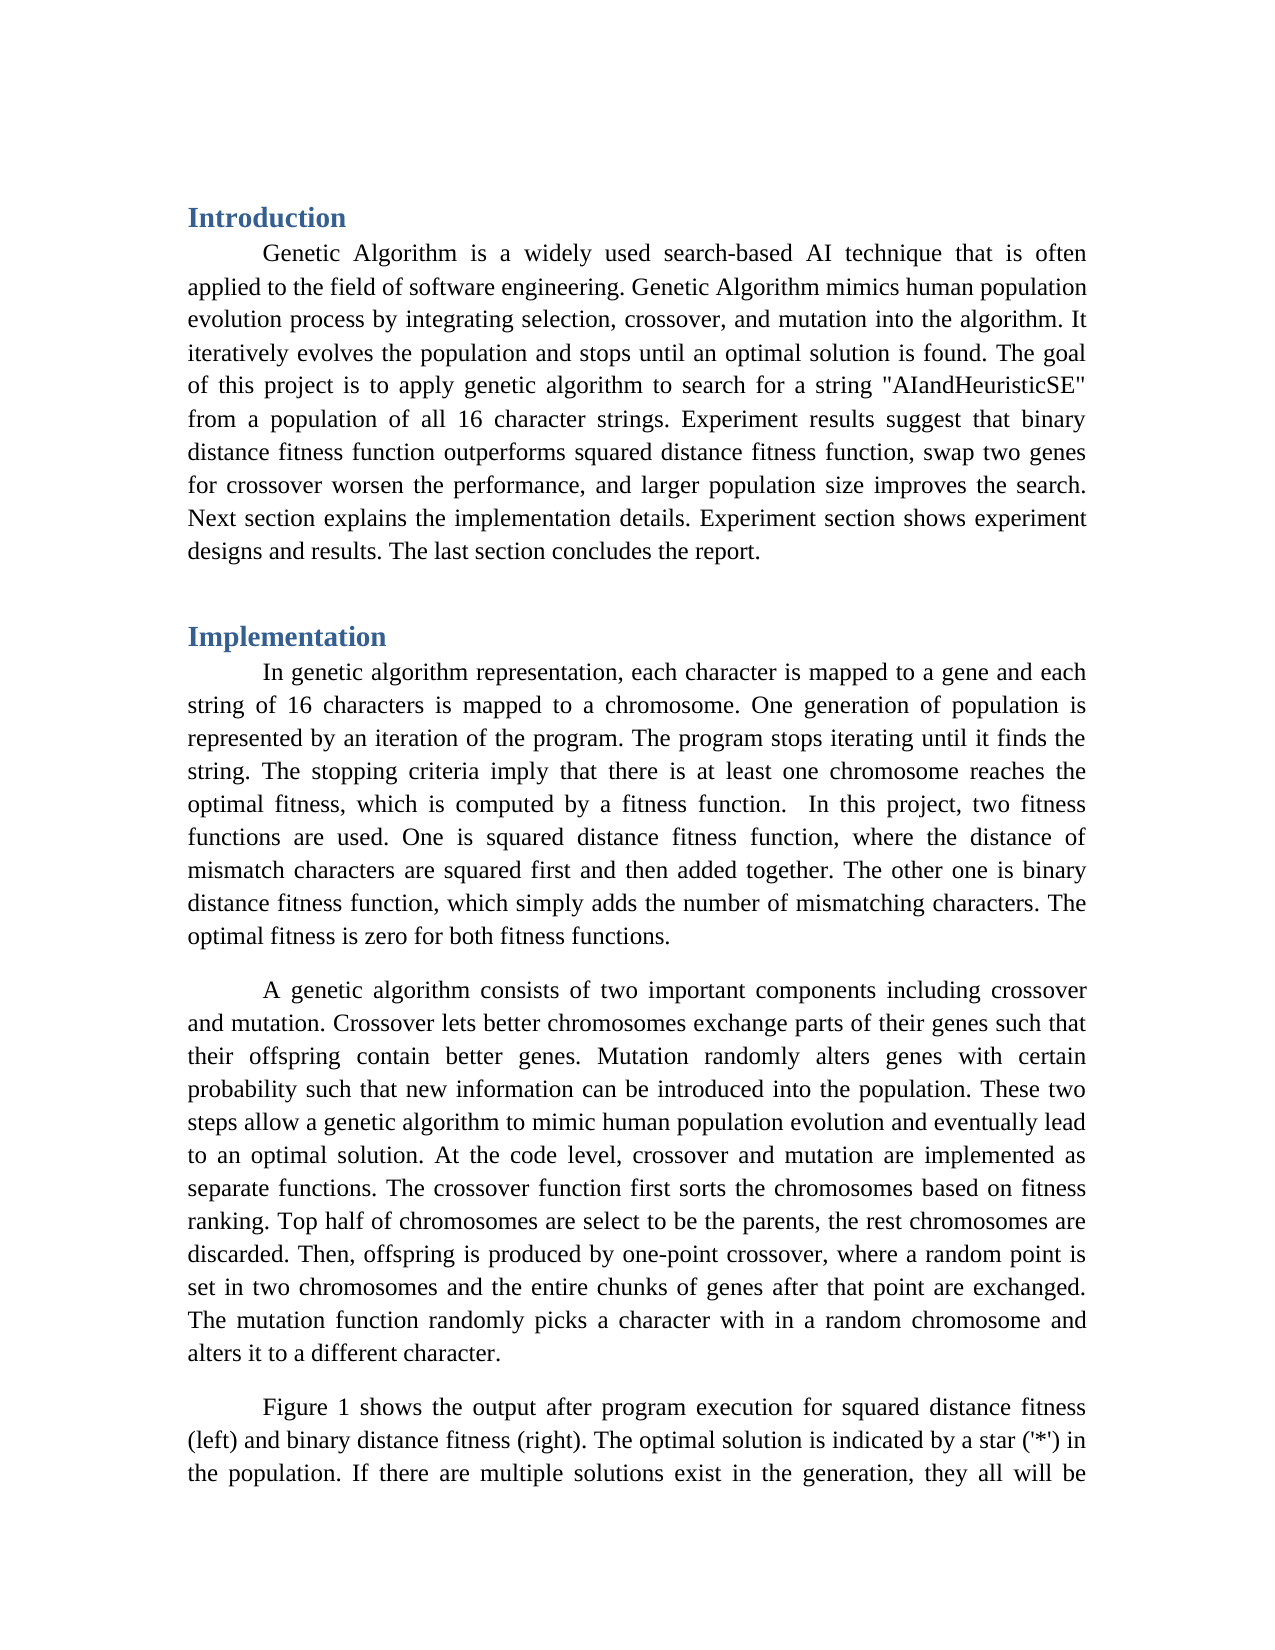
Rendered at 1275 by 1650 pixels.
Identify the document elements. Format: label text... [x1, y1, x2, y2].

subtitle Introduction [187, 200, 1087, 233]
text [187, 1392, 1087, 1487]
text Genetic Algorithm is a widely used search-based AI technique that is often applied to the field of software engineering. Genetic Algorithm mimics human population evolution process by integrating selection, crossover, and mutation into the algorithm. It iteratively evolves the population and stops until an optimal solution is found. The goal of this project is to apply genetic algorithm to search for a string "AIandHeuristicSE" from a population of all 16 character strings. Experiment results suggest that binary distance fitness function outperforms squared distance fitness function, swap two genes for crossover worsen the performance, and larger population size improves the search. Next section explains the implementation details. Experiment section shows experiment designs and results. The last section concludes the report. [187, 238, 1087, 564]
subtitle Implementation [187, 619, 1087, 652]
text A genetic algorithm consists of two important components including crossover and mutation. Crossover lets better chromosomes exchange parts of their genes such that their offspring contain better genes. Mutation randomly alters genes with certain probability such that new information can be introduced into the population. These two steps allow a genetic algorithm to mimic human population evolution and eventually lead to an optimal solution. At the code level, crossover and mutation are implemented as separate functions. The crossover function first sorts the chromosomes based on fitness ranking. Top half of chromosomes are select to be the parents, the rest chromosomes are discarded. Then, offspring is produced by one-point crossover, where a random point is set in two chromosomes and the entire chunks of genes after that point are exchanged. The mutation function randomly picks a character with in a random chromosome and alters it to a different character. [187, 975, 1087, 1367]
text In genetic algorithm representation, each character is mapped to a gene and each string of 16 characters is mapped to a chromosome. One generation of population is represented by an iteration of the program. The program stops iterating until it finds the string. The stopping criteria imply that there is at least one chromosome reaches the optimal fitness, which is computed by a fitness function. In this project, two fitness functions are used. One is squared distance fitness function, where the distance of mismatch characters are squared first and then added together. The other one is binary distance fitness function, which simply adds the number of mismatching characters. The optimal fitness is zero for both fitness functions. [187, 657, 1087, 950]
